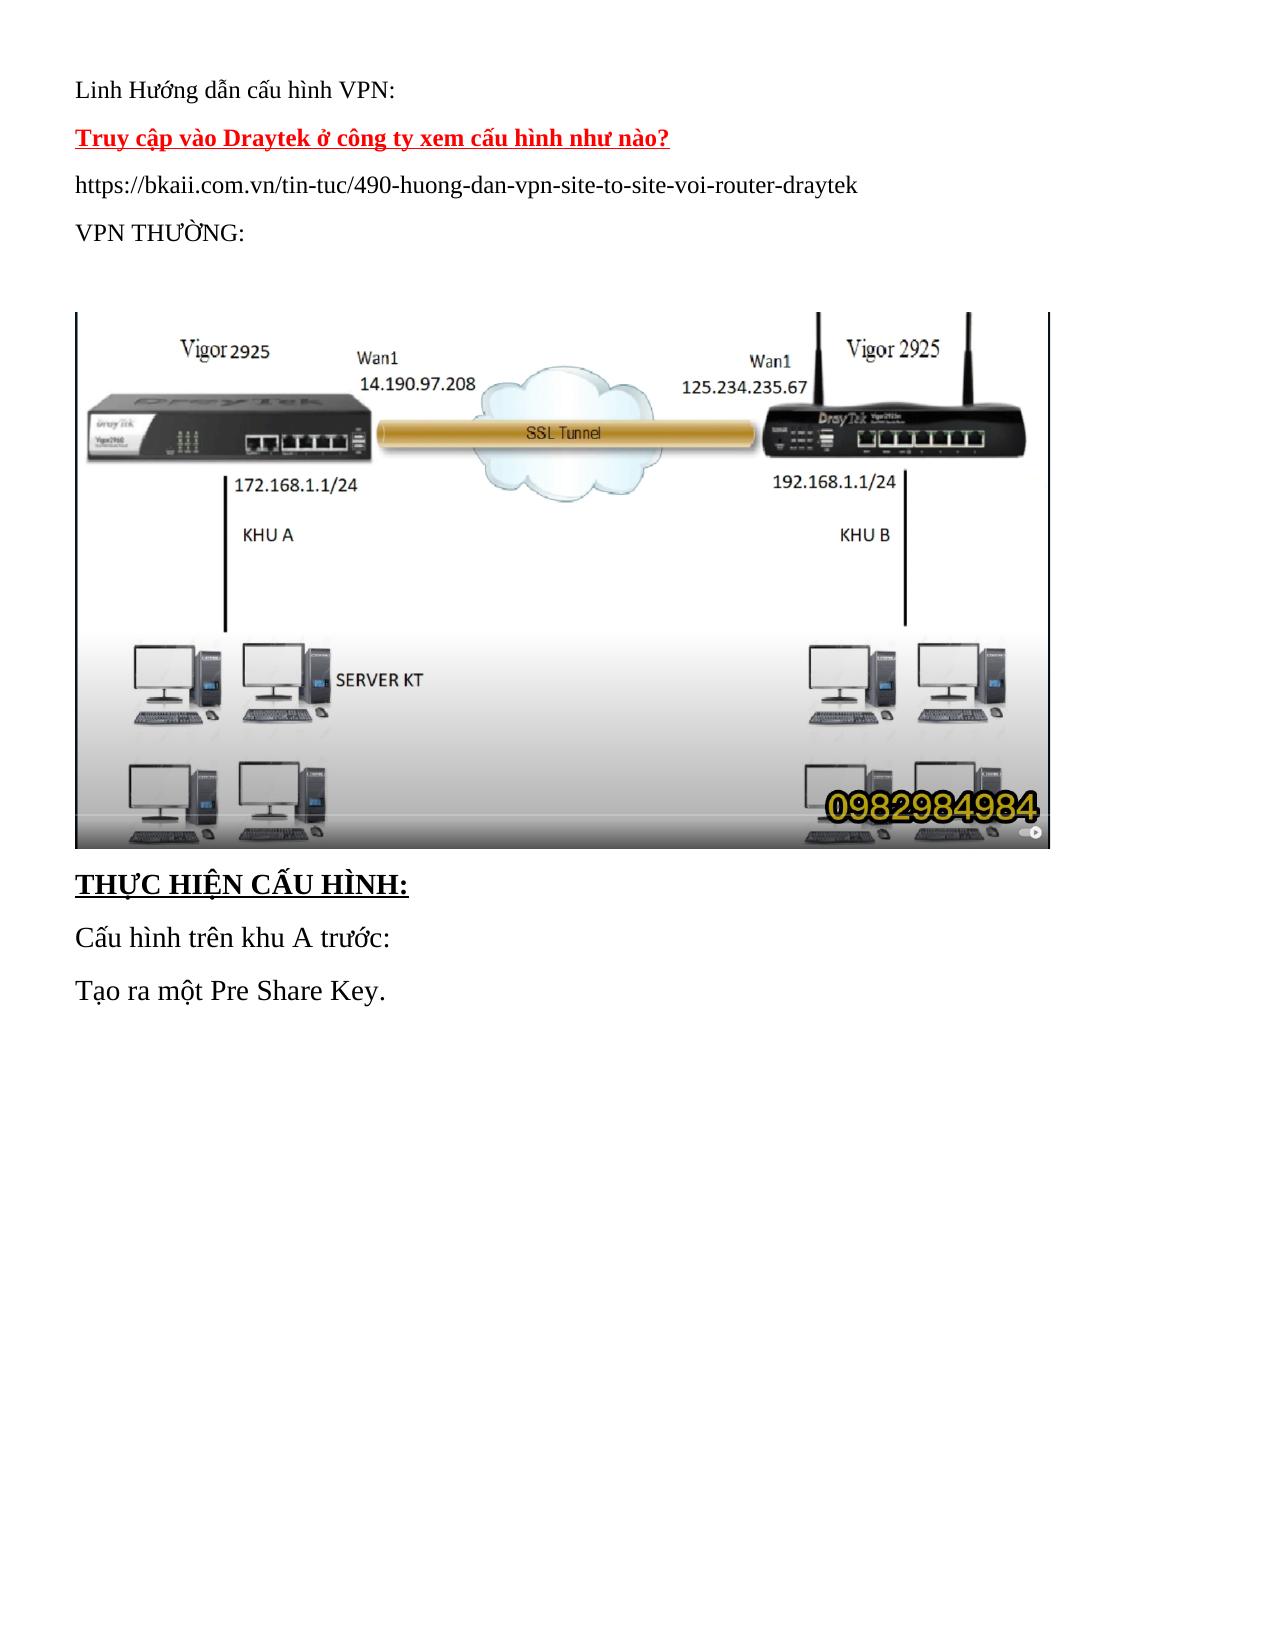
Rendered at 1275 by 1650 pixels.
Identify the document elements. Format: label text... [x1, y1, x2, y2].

text https://bkaii.com.vn/tin-tuc/490-huong-dan-vpn-site-to-site-voi-router-draytek [75, 170, 1200, 199]
text Tạo ra một Pre Share Key. [75, 973, 1200, 1006]
picture [75, 312, 1050, 849]
text Cấu hình trên khu A trước: [75, 920, 1200, 953]
text THỰC HIỆN CẤU HÌNH: [75, 867, 1200, 901]
text Truy cập vào Draytek ở công ty xem cấu hình như nào? [75, 123, 1200, 151]
text VPN THƯỜNG: [75, 218, 1200, 247]
text Linh Hướng dẫn cấu hình VPN: [75, 75, 1200, 104]
